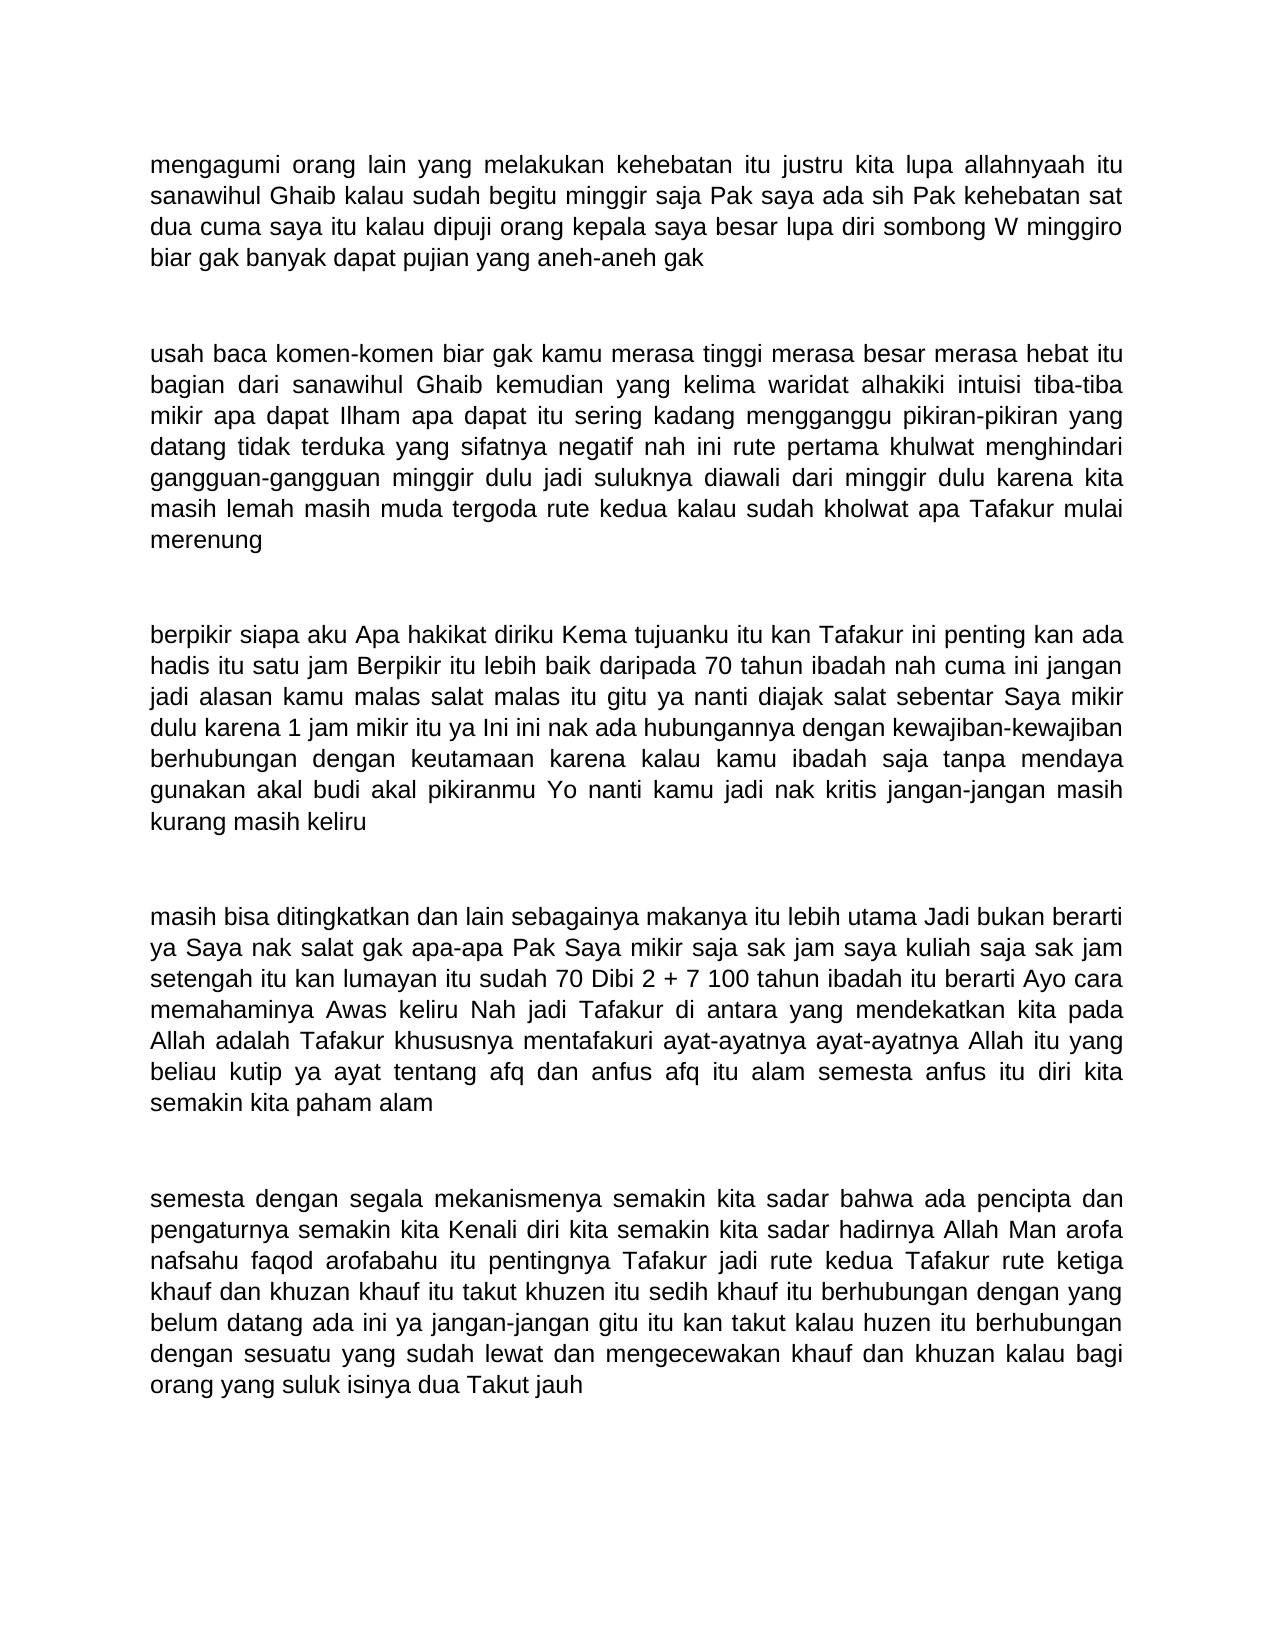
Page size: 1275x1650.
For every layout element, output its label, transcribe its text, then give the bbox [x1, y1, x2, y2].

text usah baca komen-komen biar gak kamu merasa tinggi merasa besar merasa hebat itu bagian dari sanawihul Ghaib kemudian yang kelima waridat alhakiki intuisi tiba-tiba mikir apa dapat Ilham apa dapat itu sering kadang mengganggu pikiran-pikiran yang datang tidak terduka yang sifatnya negatif nah ini rute pertama khulwat menghindari gangguan-gangguan minggir dulu jadi suluknya diawali dari minggir dulu karena kita masih lemah masih muda tergoda rute kedua kalau sudah kholwat apa Tafakur mulai merenung [150, 338, 1125, 553]
text masih bisa ditingkatkan dan lain sebagainya makanya itu lebih utama Jadi bukan berarti ya Saya nak salat gak apa-apa Pak Saya mikir saja sak jam saya kuliah saja sak jam setengah itu kan lumayan itu sudah 70 Dibi 2 + 7 100 tahun ibadah itu berarti Ayo cara memahaminya Awas keliru Nah jadi Tafakur di antara yang mendekatkan kita pada Allah adalah Tafakur khususnya mentafakuri ayat-ayatnya ayat-ayatnya Allah itu yang beliau kutip ya ayat tentang afq dan anfus afq itu alam semesta anfus itu diri kita semakin kita paham alam [150, 902, 1125, 1117]
text semesta dengan segala mekanismenya semakin kita sadar bahwa ada pencipta dan pengaturnya semakin kita Kenali diri kita semakin kita sadar hadirnya Allah Man arofa nafsahu faqod arofabahu itu pentingnya Tafakur jadi rute kedua Tafakur rute ketiga khauf dan khuzan khauf itu takut khuzen itu sedih khauf itu berhubungan dengan yang belum datang ada ini ya jangan-jangan gitu itu kan takut kalau huzen itu berhubungan dengan sesuatu yang sudah lewat dan mengecewakan khauf dan khuzan kalau bagi orang yang suluk isinya dua Takut jauh [150, 1183, 1125, 1398]
text berpikir siapa aku Apa hakikat diriku Kema tujuanku itu kan Tafakur ini penting kan ada hadis itu satu jam Berpikir itu lebih baik daripada 70 tahun ibadah nah cuma ini jangan jadi alasan kamu malas salat malas itu gitu ya nanti diajak salat sebentar Saya mikir dulu karena 1 jam mikir itu ya Ini ini nak ada hubungannya dengan kewajiban-kewajiban berhubungan dengan keutamaan karena kalau kamu ibadah saja tanpa mendaya gunakan akal budi akal pikiranmu Yo nanti kamu jadi nak kritis jangan-jangan masih kurang masih keliru [150, 620, 1125, 835]
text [150, 150, 1125, 272]
